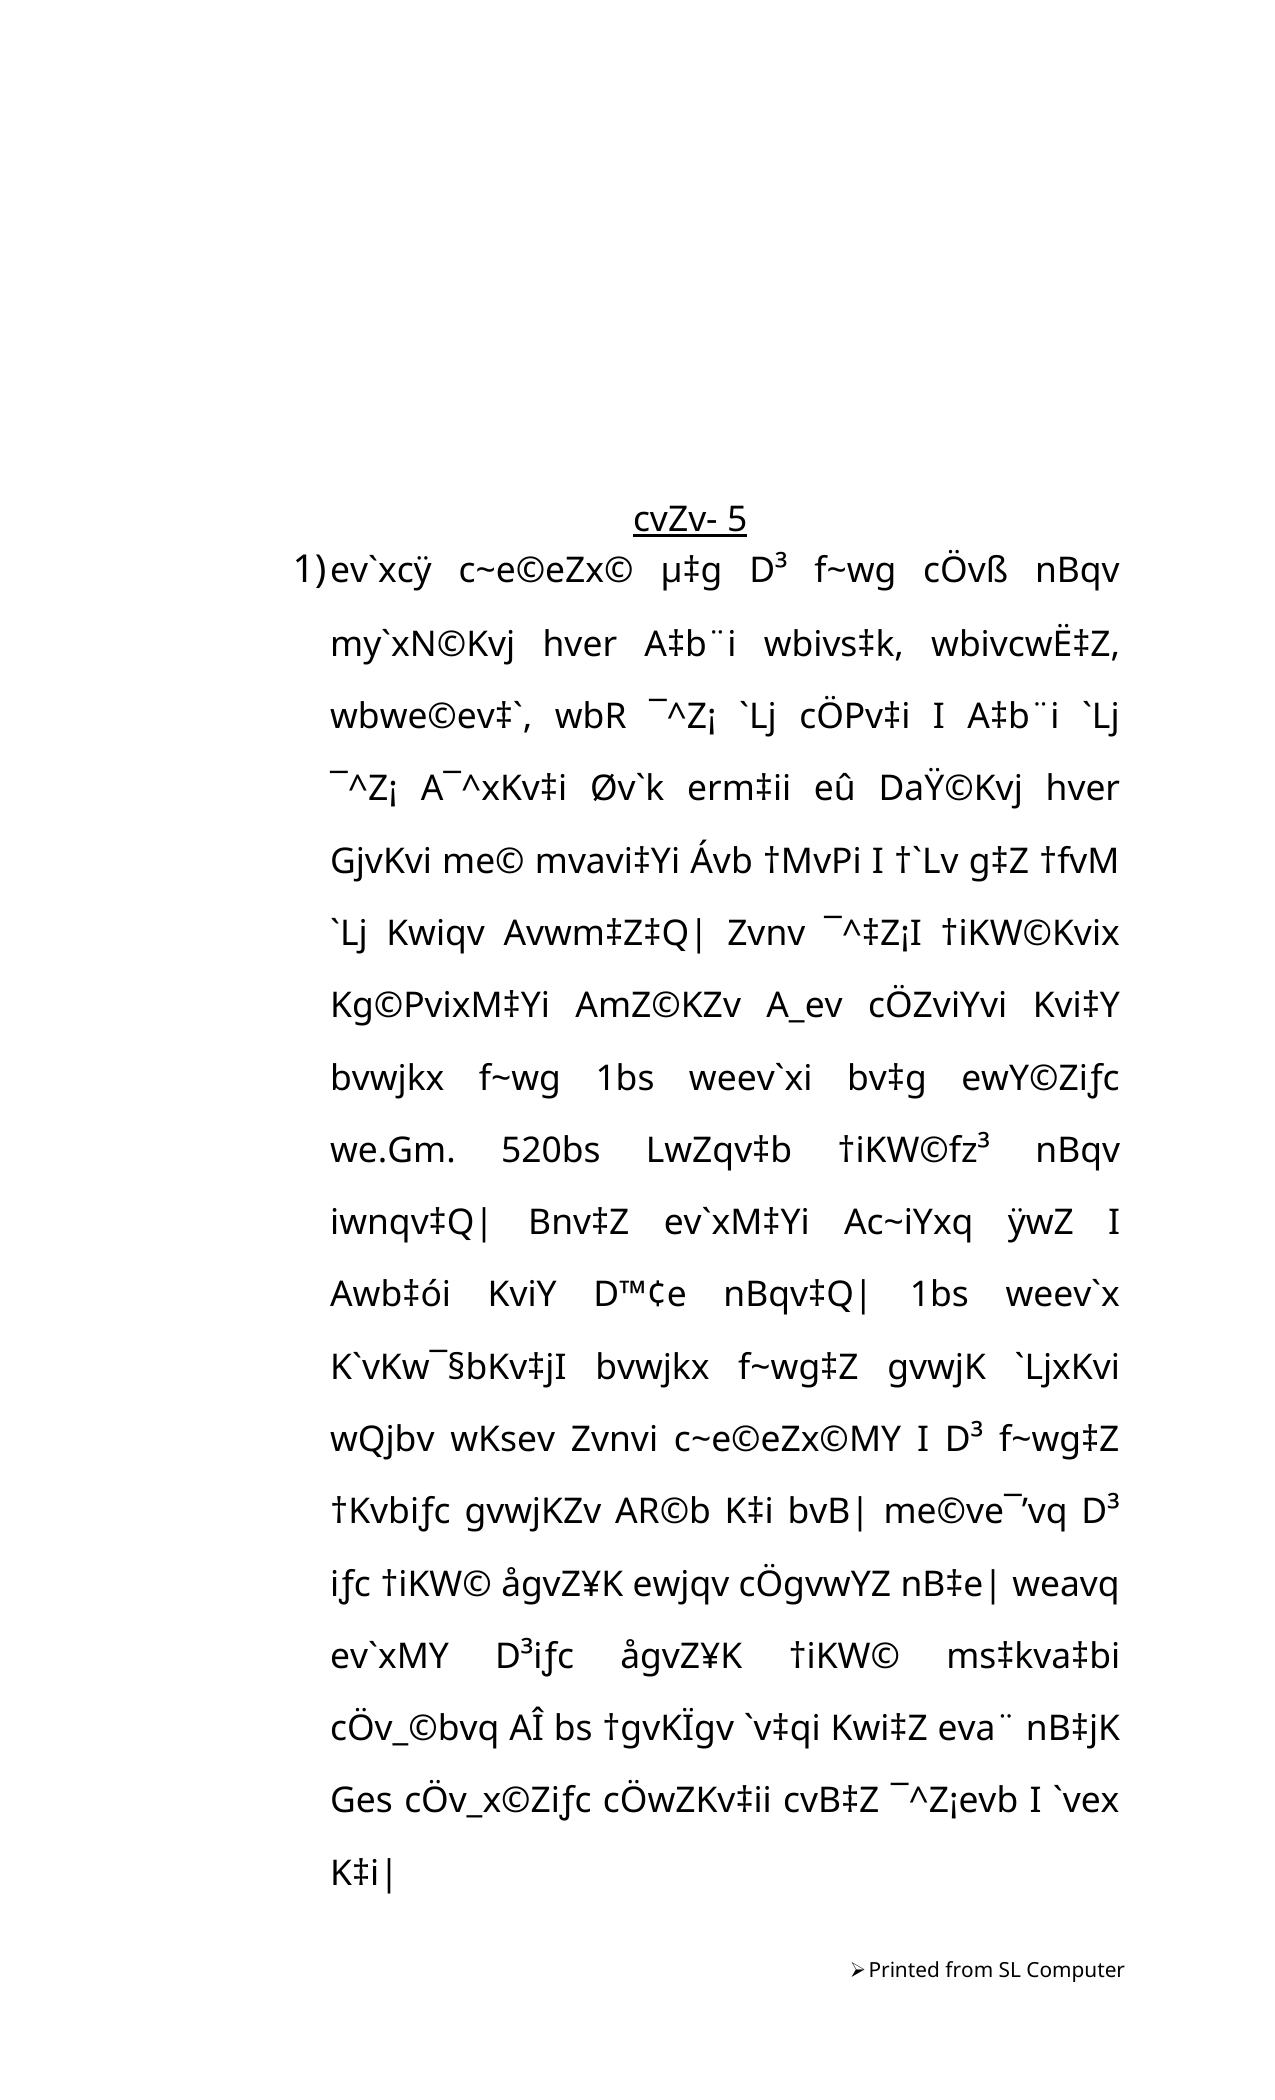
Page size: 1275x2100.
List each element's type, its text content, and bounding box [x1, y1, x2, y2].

list ev`xcÿ c~e©eZx© µ‡g D³ f~wg cÖvß nBqv my`xN©Kvj hver A‡b¨i wbivs‡k, wbivcwË‡Z, wbwe©ev‡`, wbR ¯^Z¡ `Lj cÖPv‡i I A‡b¨i `Lj ¯^Z¡ A¯^xKv‡i Øv`k erm‡ii eû DaŸ©Kvj hver GjvKvi me© mvavi‡Yi Ávb †MvPi I †`Lv g‡Z †fvM `Lj Kwiqv Avwm‡Z‡Q| Zvnv ¯^‡Z¡I †iKW©Kvix Kg©PvixM‡Yi AmZ©KZv A_ev cÖZviYvi Kvi‡Y bvwjkx f~wg 1bs weev`xi bv‡g ewY©Ziƒc we.Gm. 520bs LwZqv‡b †iKW©fz³ nBqv iwnqv‡Q| Bnv‡Z ev`xM‡Yi Ac~iYxq ÿwZ I Awb‡ói KviY D™¢e nBqv‡Q| 1bs weev`x K`vKw¯§bKv‡jI bvwjkx f~wg‡Z gvwjK `LjxKvi wQjbv wKsev Zvnvi c~e©eZx©MY I D³ f~wg‡Z †Kvbiƒc gvwjKZv AR©b K‡i bvB| me©ve¯’vq D³ iƒc †iKW© ågvZ¥K ewjqv cÖgvwYZ nB‡e| weavq ev`xMY D³iƒc ågvZ¥K †iKW© ms‡kva‡bi cÖv_©bvq AÎ bs †gvKÏgv `v‡qi Kwi‡Z eva¨ nB‡jK Ges cÖv_x©Ziƒc cÖwZKv‡ii cvB‡Z ¯^Z¡evb I `vex K‡i| [292, 542, 1121, 1895]
